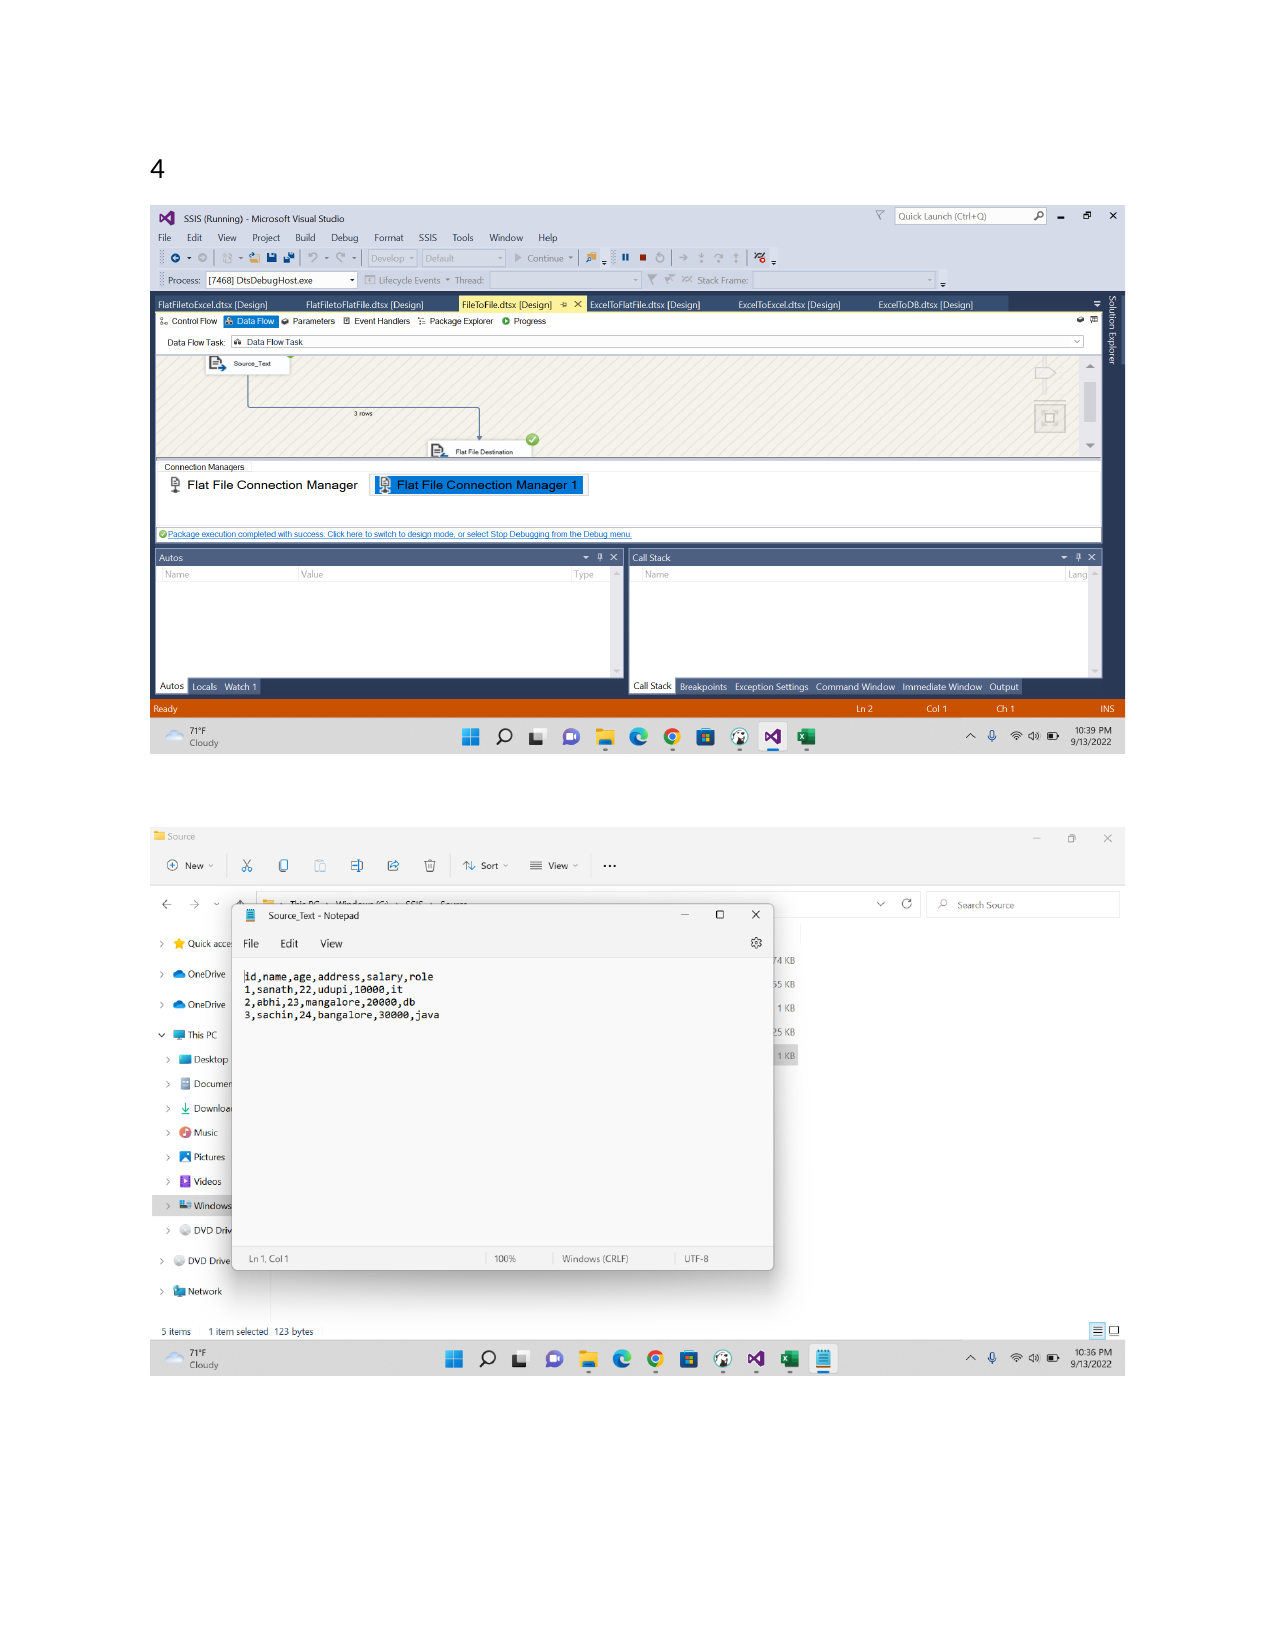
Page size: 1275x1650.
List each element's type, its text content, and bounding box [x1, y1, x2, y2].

picture [150, 827, 1125, 1376]
text 4 [150, 150, 1125, 186]
picture [150, 205, 1125, 754]
